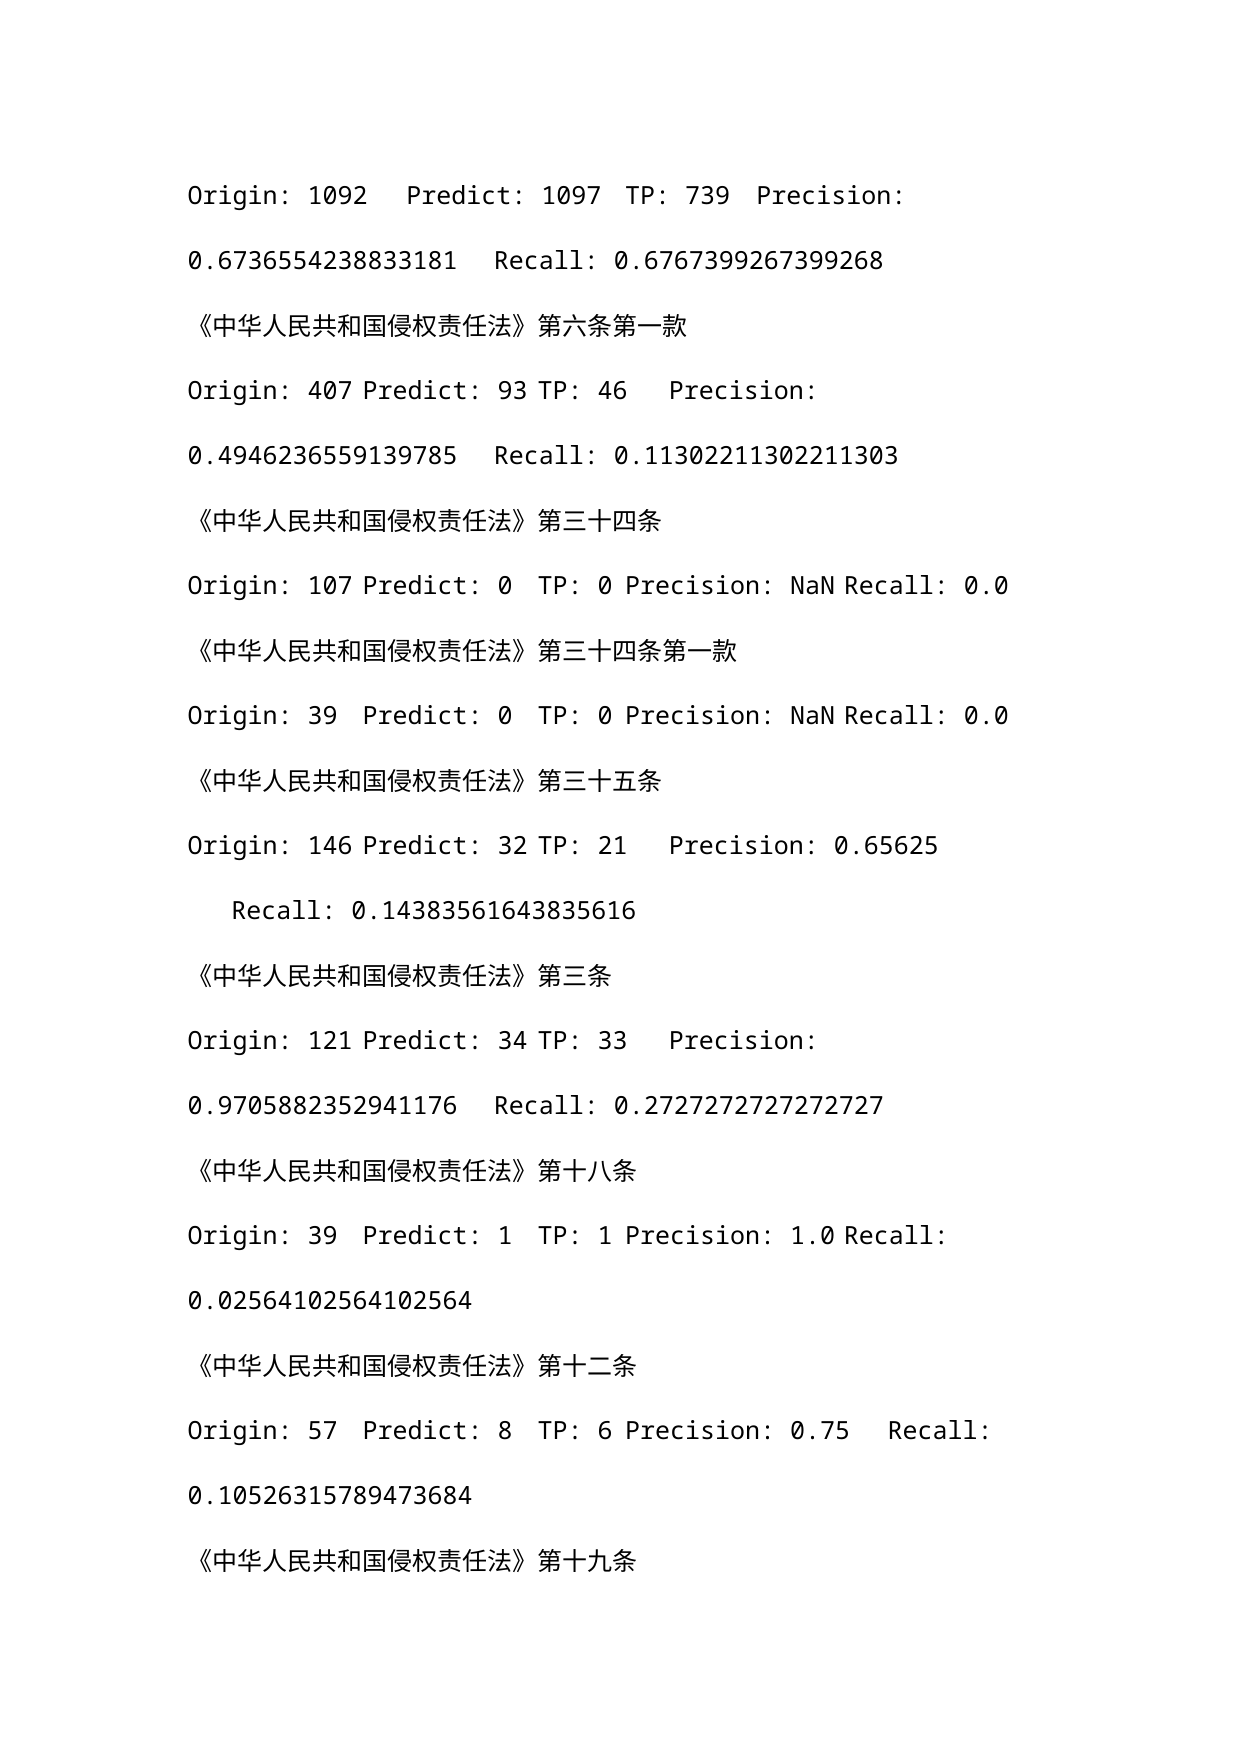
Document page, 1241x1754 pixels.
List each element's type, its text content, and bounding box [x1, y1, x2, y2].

text 《中华人民共和国侵权责任法》第三十四条第一款 [187, 617, 1053, 682]
text 《中华人民共和国侵权责任法》第三十五条 [187, 747, 1053, 812]
text Origin: 407 Predict: 93 TP: 46 Precision: 0.4946236559139785 Recall: 0.11302211302211303 [187, 357, 1053, 487]
text Origin: 107 Predict: 0 TP: 0 Precision: NaN Recall: 0.0 [187, 552, 1053, 617]
text Origin: 39 Predict: 0 TP: 0 Precision: NaN Recall: 0.0 [187, 682, 1053, 747]
text Origin: 121 Predict: 34 TP: 33 Precision: 0.9705882352941176 Recall: 0.2727272727272727 [187, 1007, 1053, 1137]
text 《中华人民共和国侵权责任法》第十九条 [187, 1527, 1053, 1592]
text 《中华人民共和国侵权责任法》第三条 [187, 942, 1053, 1007]
text Origin: 39 Predict: 1 TP: 1 Precision: 1.0 Recall: 0.02564102564102564 [187, 1202, 1053, 1332]
text 《中华人民共和国侵权责任法》第三十四条 [187, 487, 1053, 552]
text 《中华人民共和国侵权责任法》第六条第一款 [187, 292, 1053, 357]
text Origin: 146 Predict: 32 TP: 21 Precision: 0.65625 Recall: 0.14383561643835616 [187, 812, 1053, 942]
text 《中华人民共和国侵权责任法》第十二条 [187, 1332, 1053, 1397]
text Origin: 1092 Predict: 1097 TP: 739 Precision: 0.6736554238833181 Recall: 0.6767399267399268 [187, 162, 1053, 292]
text Origin: 57 Predict: 8 TP: 6 Precision: 0.75 Recall: 0.10526315789473684 [187, 1397, 1053, 1527]
text 《中华人民共和国侵权责任法》第十八条 [187, 1137, 1053, 1202]
